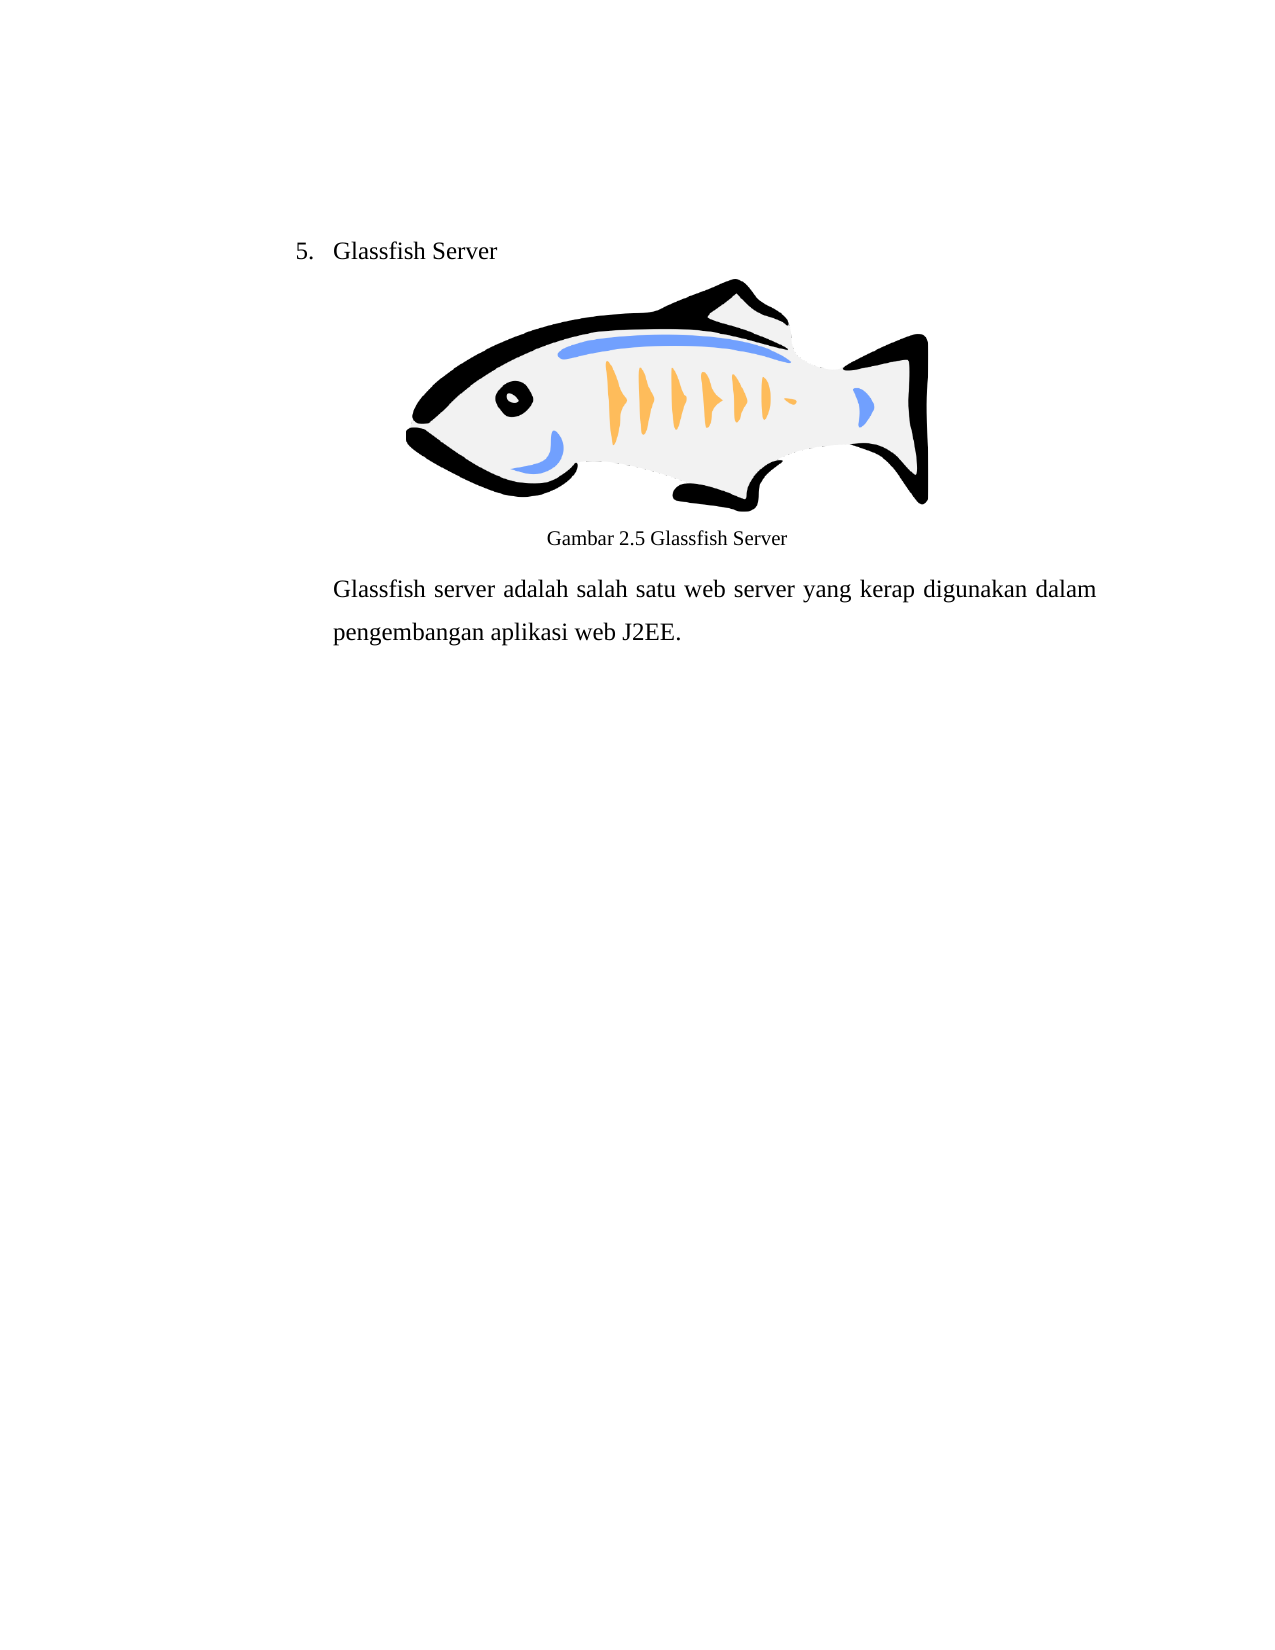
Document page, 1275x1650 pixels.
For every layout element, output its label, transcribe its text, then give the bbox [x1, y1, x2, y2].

list Glassfish server adalah salah satu web server yang kerap digunakan dalam pengembangan aplikasi web J2EE. [333, 574, 1098, 646]
picture [406, 279, 929, 512]
list Glassfish Server [295, 236, 1098, 265]
text Gambar 2.5 Glassfish Server [236, 526, 1098, 550]
